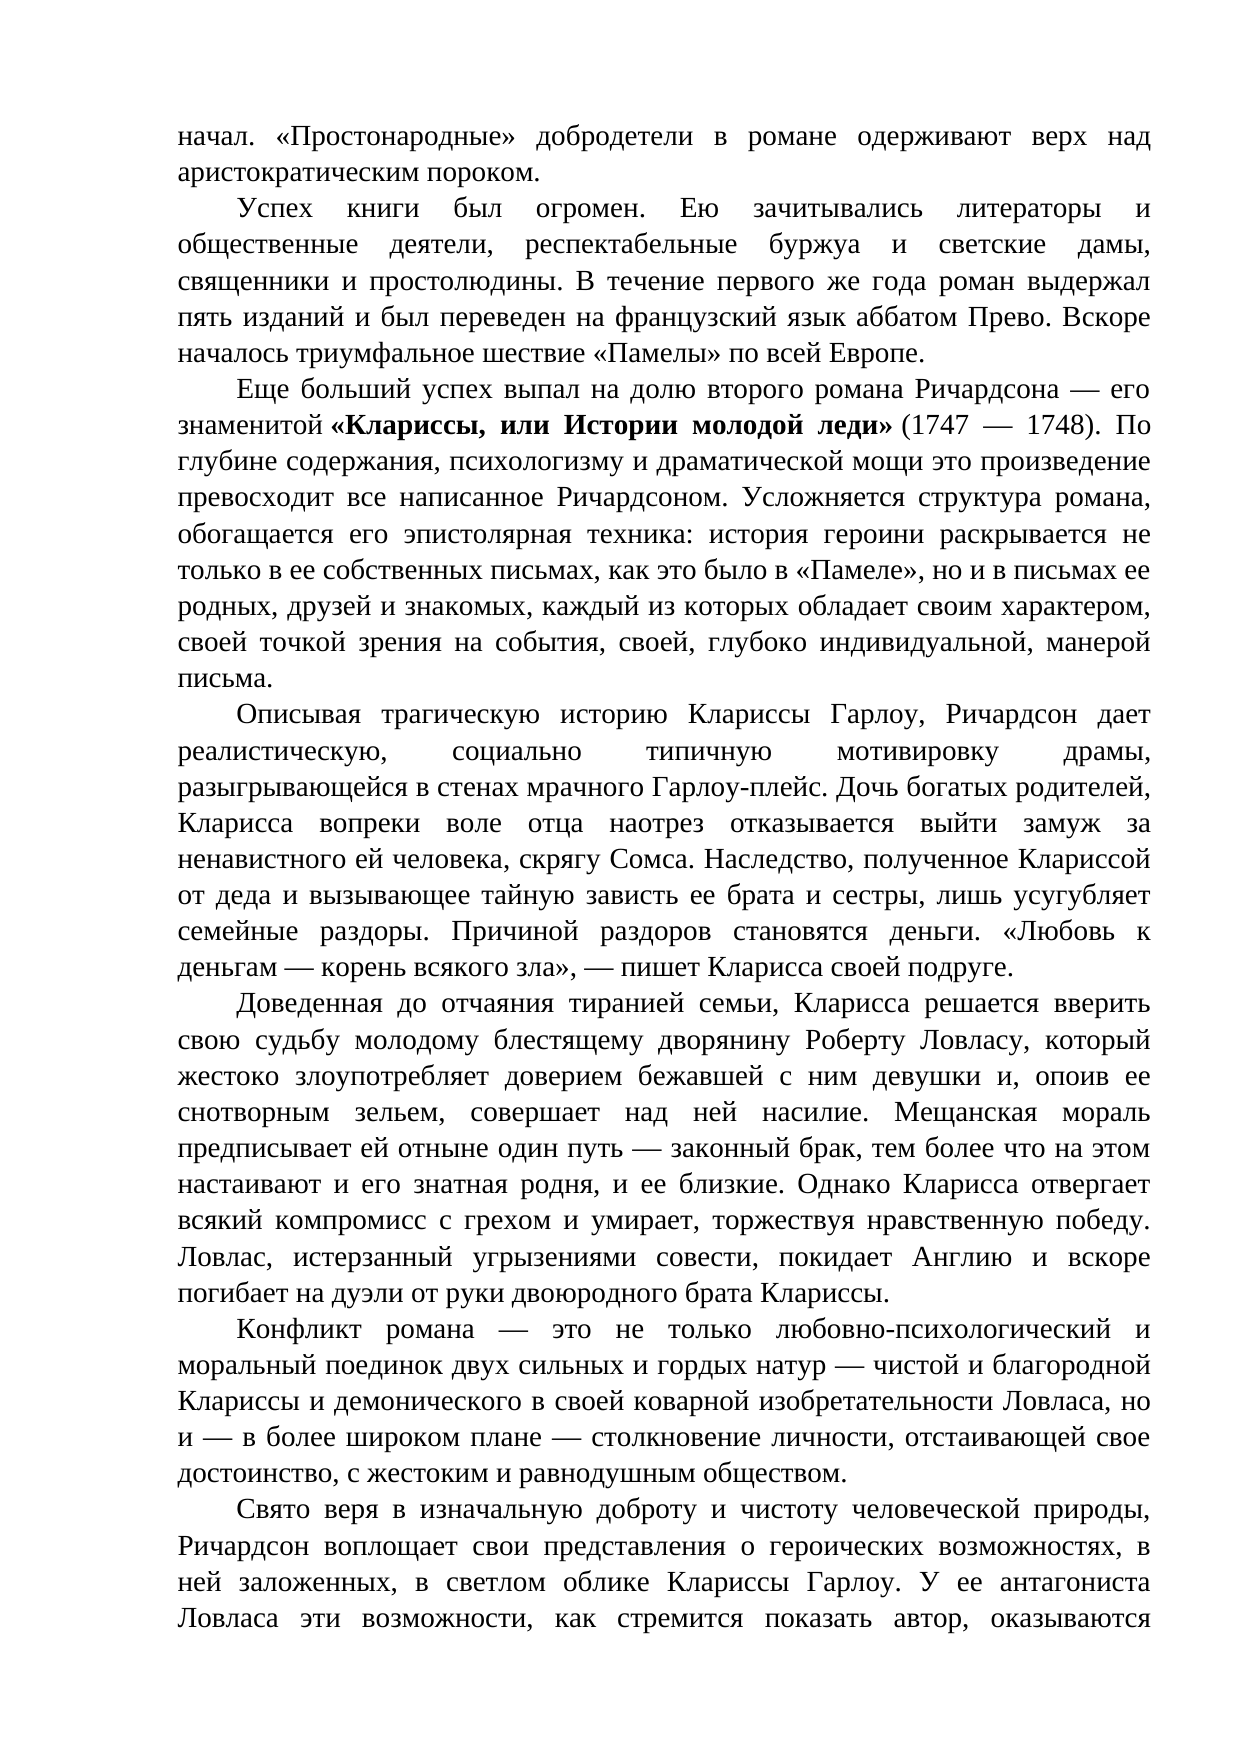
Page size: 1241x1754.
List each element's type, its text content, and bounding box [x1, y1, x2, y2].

text Успех книги был огромен. Ею зачитывались литераторы и общественные деятели, респектабельные буржуа и светские дамы, священники и простолюдины. В течение первого же года роман выдержал пять изданий и был переведен на французский язык аббатом Прево. Вскоре началось триумфальное шествие «Памелы» по всей Европе. [177, 190, 1152, 368]
text Описывая трагическую историю Клариссы Гарлоу, Ричардсон дает реалистическую, социально типичную мотивировку драмы, разыгрывающейся в стенах мрачного Гарлоу-плейс. Дочь богатых родителей, Кларисса вопреки воле отца наотрез отказывается выйти замуж за ненавистного ей человека, скрягу Сомса. Наследство, полученное Клариссой от деда и вызывающее тайную зависть ее брата и сестры, лишь усугубляет семейные раздоры. Причиной раздоров становятся деньги. «Любовь к деньгам — корень всякого зла», — пишет Кларисса своей подруге. [177, 696, 1152, 983]
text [177, 1492, 1152, 1634]
text Еще больший успех выпал на долю второго романа Ричардсона — его знаменитой «Клариссы, или Истории молодой леди» (1747 — 1748). По глубине содержания, психологизму и драматической мощи это произведение превосходит все написанное Ричардсоном. Усложняется структура романа, обогащается его эпистолярная техника: история героини раскрывается не только в ее собственных письмах, как это было в «Памеле», но и в письмах ее родных, друзей и знакомых, каждый из которых обладает своим характером, своей точкой зрения на события, своей, глубоко индивидуальной, манерой письма. [177, 371, 1152, 694]
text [177, 118, 1152, 188]
text Конфликт романа — это не только любовно-психологический и моральный поединок двух сильных и гордых натур — чистой и благородной Клариссы и демонического в своей коварной изобретательности Ловласа, но и — в более широком плане — столкновение личности, отстаивающей свое достоинство, с жестоким и равнодушным обществом. [177, 1311, 1152, 1489]
text Доведенная до отчаяния тиранией семьи, Кларисса решается вверить свою судьбу молодому блестящему дворянину Роберту Ловласу, который жестоко злоупотребляет доверием бежавшей с ним девушки и, опоив ее снотворным зельем, совершает над ней насилие. Мещанская мораль предписывает ей отныне один путь — законный брак, тем более что на этом настаивают и его знатная родня, и ее близкие. Однако Кларисса отвергает всякий компромисс с грехом и умирает, торжествуя нравственную победу. Ловлас, истерзанный угрызениями совести, покидает Англию и вскоре погибает на дуэли от руки двоюродного брата Клариссы. [177, 986, 1152, 1308]
